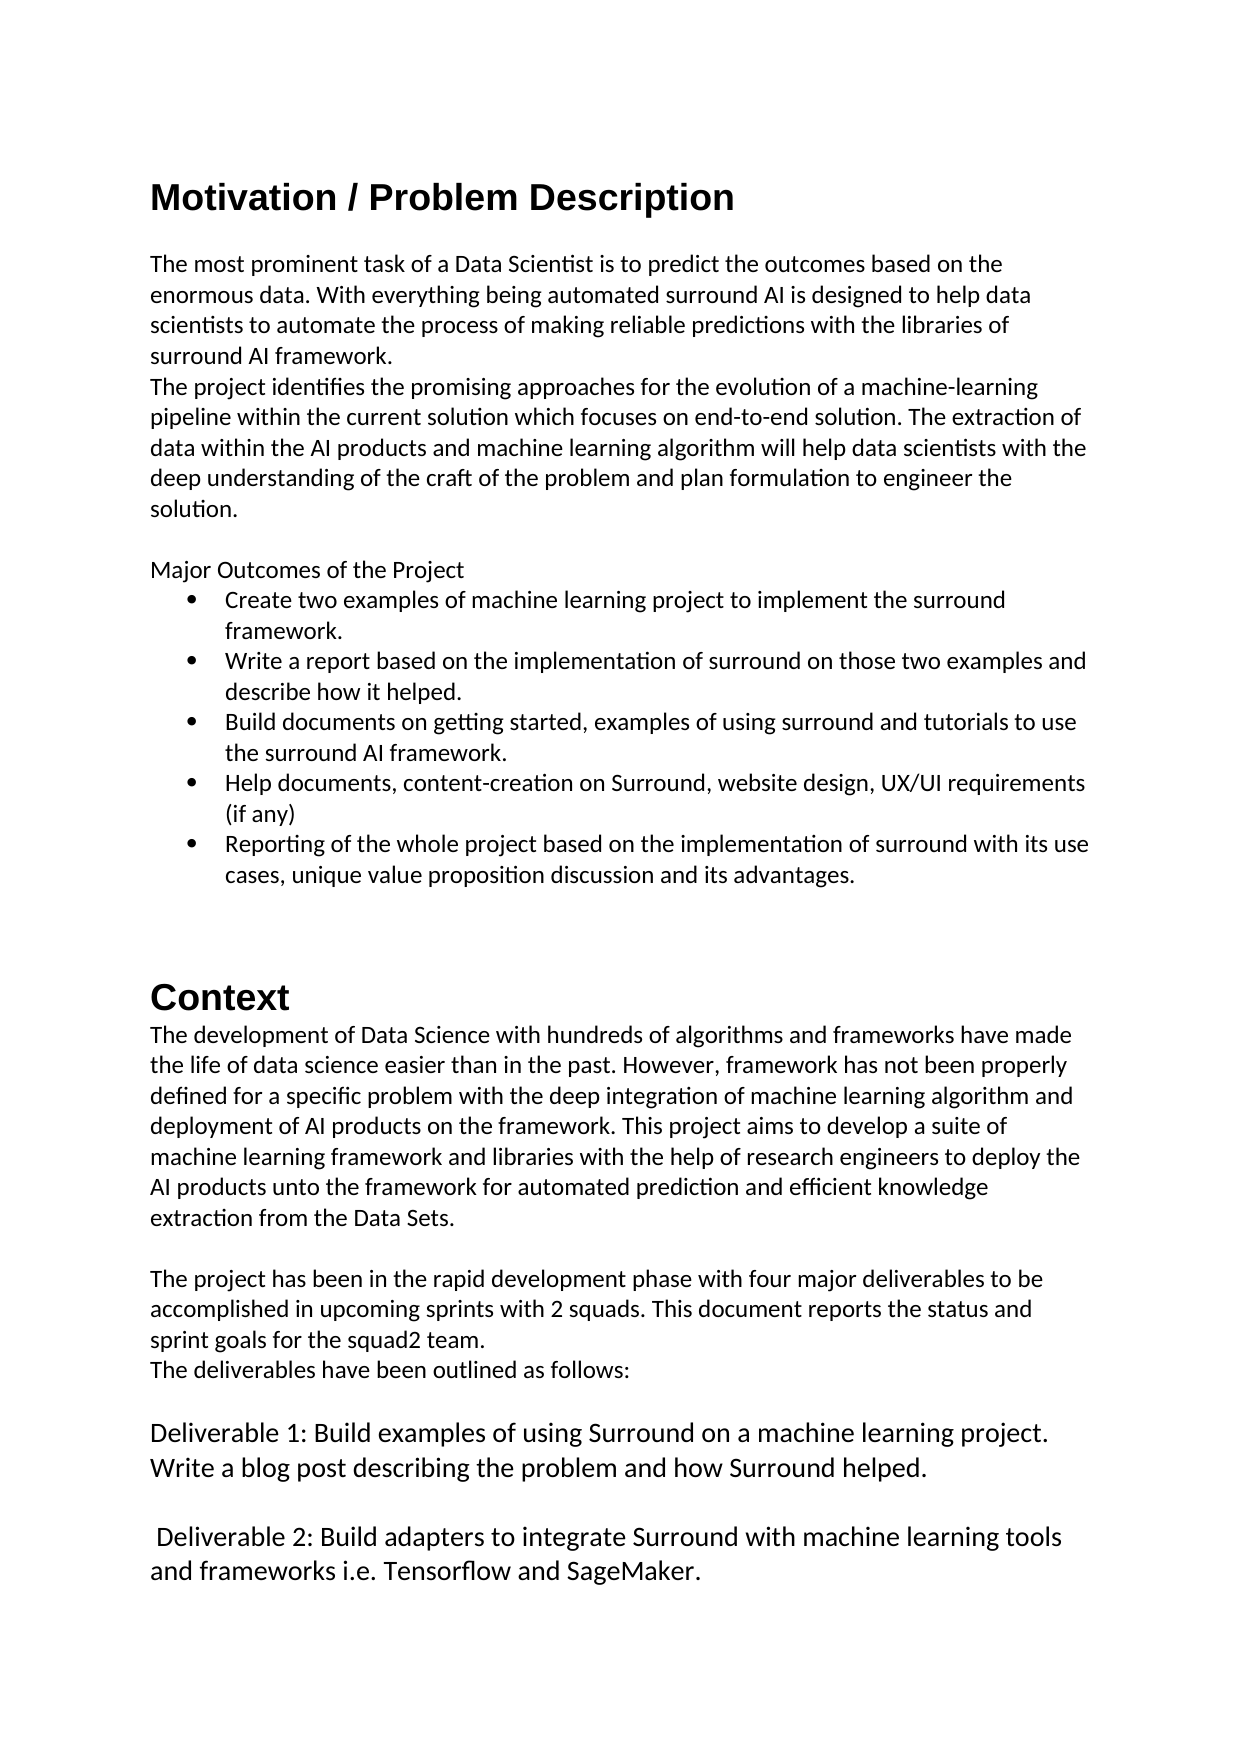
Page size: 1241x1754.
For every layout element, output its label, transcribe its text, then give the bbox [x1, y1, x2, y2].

text The project has been in the rapid development phase with four major deliverables to be accomplished in upcoming sprints with 2 squads. This document reports the status and sprint goals for the squad2 team. [150, 1263, 1090, 1354]
subtitle Context [150, 976, 1090, 1019]
list Reporting of the whole project based on the implementation of surround with its use cases, unique value proposition discussion and its advantages. [187, 828, 1090, 889]
list Write a report based on the implementation of surround on those two examples and describe how it helped. [187, 645, 1090, 706]
text The deliverables have been outlined as follows: [150, 1354, 1090, 1385]
list Help documents, content-creation on Surround, website design, UX/UI requirements (if any) [187, 767, 1090, 828]
subtitle Motivation / Problem Description [150, 175, 1090, 218]
text The most prominent task of a Data Scientist is to predict the outcomes based on the enormous data. With everything being automated surround AI is designed to help data scientists to automate the process of making reliable predictions with the libraries of surround AI framework. [150, 249, 1090, 371]
text Deliverable 2: Build adapters to integrate Surround with machine learning tools and frameworks i.e. Tensorflow and SageMaker. [150, 1519, 1090, 1587]
text Deliverable 1: Build examples of using Surround on a machine learning project. Write a blog post describing the problem and how Surround helped. [150, 1416, 1090, 1484]
text The project identifies the promising approaches for the evolution of a machine-learning pipeline within the current solution which focuses on end-to-end solution. The extraction of data within the AI products and machine learning algorithm will help data scientists with the deep understanding of the craft of the problem and plan formulation to engineer the solution. [150, 371, 1090, 523]
list Build documents on getting started, examples of using surround and tutorials to use the surround AI framework. [187, 706, 1090, 767]
list Create two examples of machine learning project to implement the surround framework. [187, 584, 1090, 645]
text Major Outcomes of the Project [150, 554, 1090, 584]
text The development of Data Science with hundreds of algorithms and frameworks have made the life of data science easier than in the past. However, framework has not been properly defined for a specific problem with the deep integration of machine learning algorithm and deployment of AI products on the framework. This project aims to develop a suite of machine learning framework and libraries with the help of research engineers to deploy the AI products unto the framework for automated prediction and efficient knowledge extraction from the Data Sets. [150, 1019, 1090, 1232]
